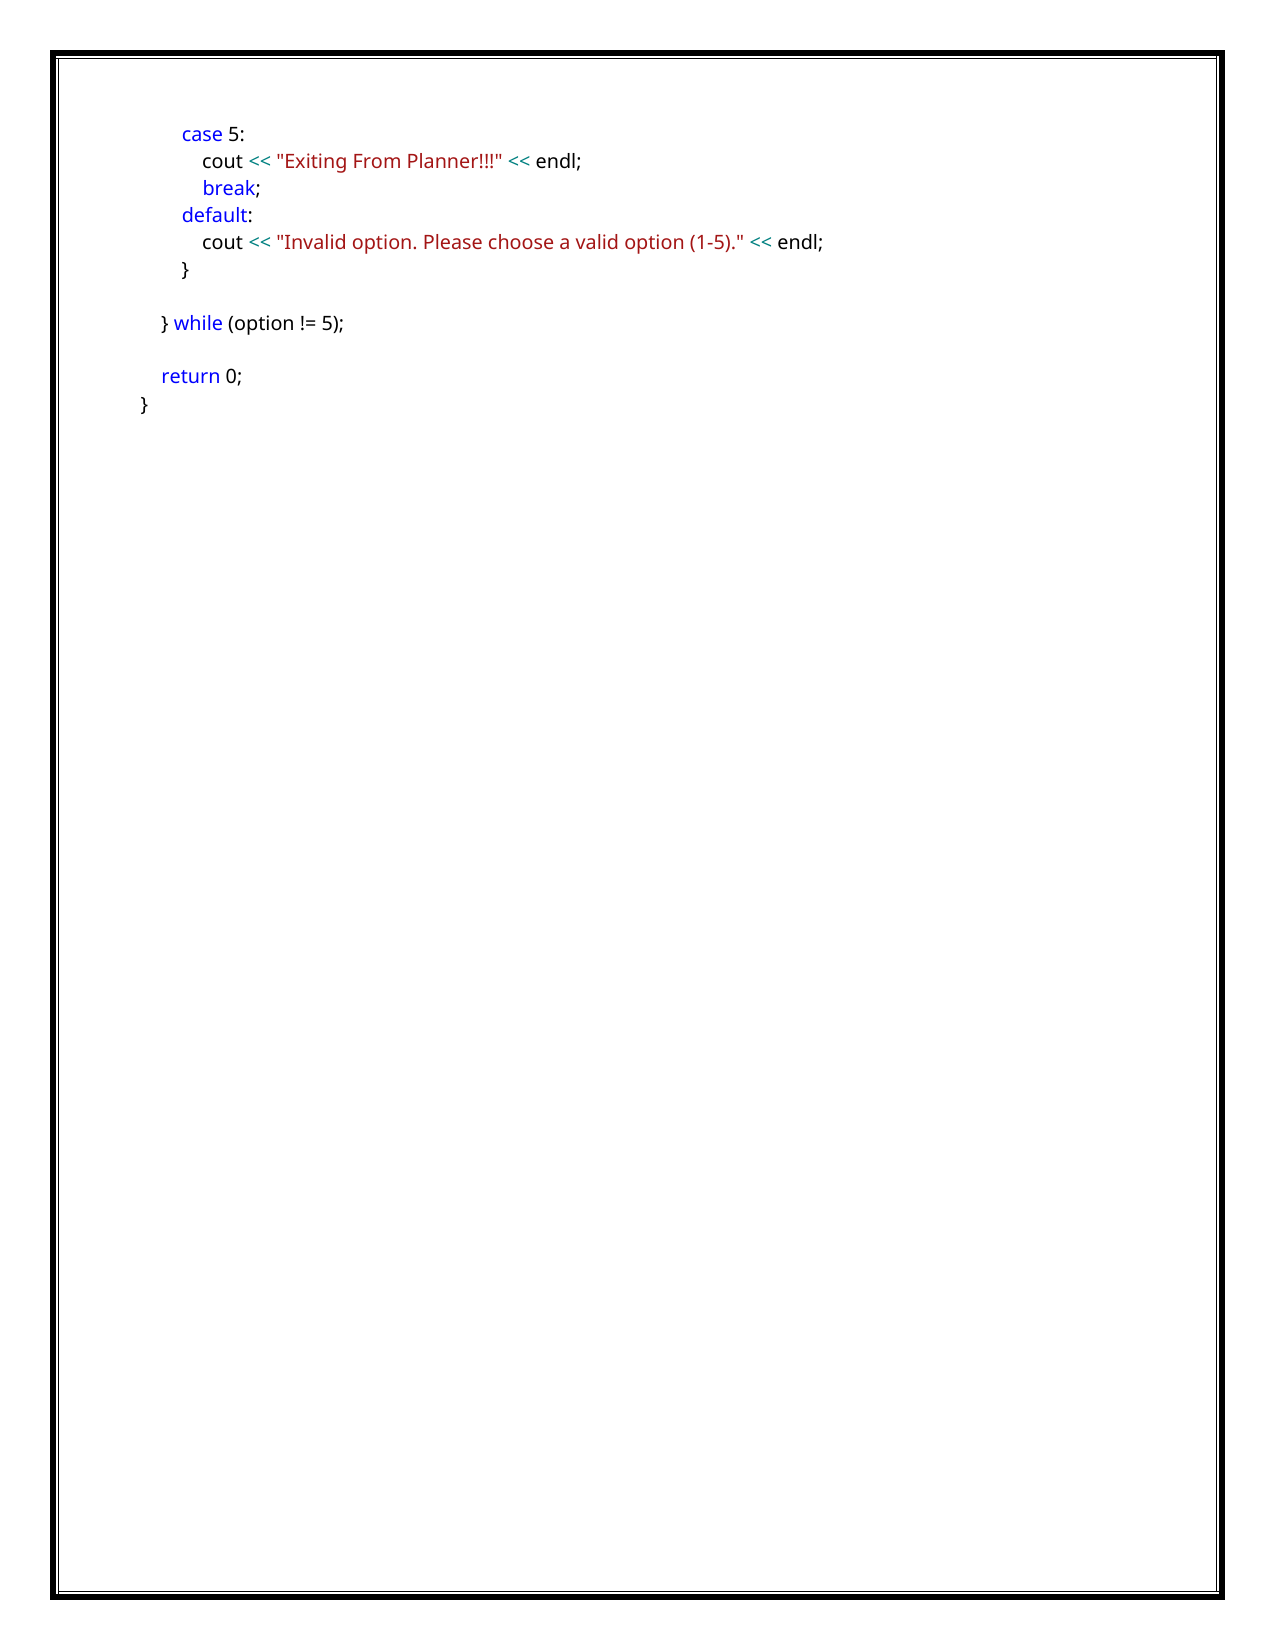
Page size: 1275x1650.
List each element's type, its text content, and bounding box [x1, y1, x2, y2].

text } while (option != 5); [120, 309, 1155, 336]
text default: [120, 201, 1155, 228]
text break; [120, 174, 1155, 201]
text cout << "Invalid option. Please choose a valid option (1-5)." << endl; [120, 228, 1155, 255]
text case 5: [120, 120, 1155, 147]
text cout << "Exiting From Planner!!!" << endl; [120, 147, 1155, 174]
text } [120, 390, 1155, 417]
text return 0; [120, 363, 1155, 390]
text } [120, 255, 1155, 282]
